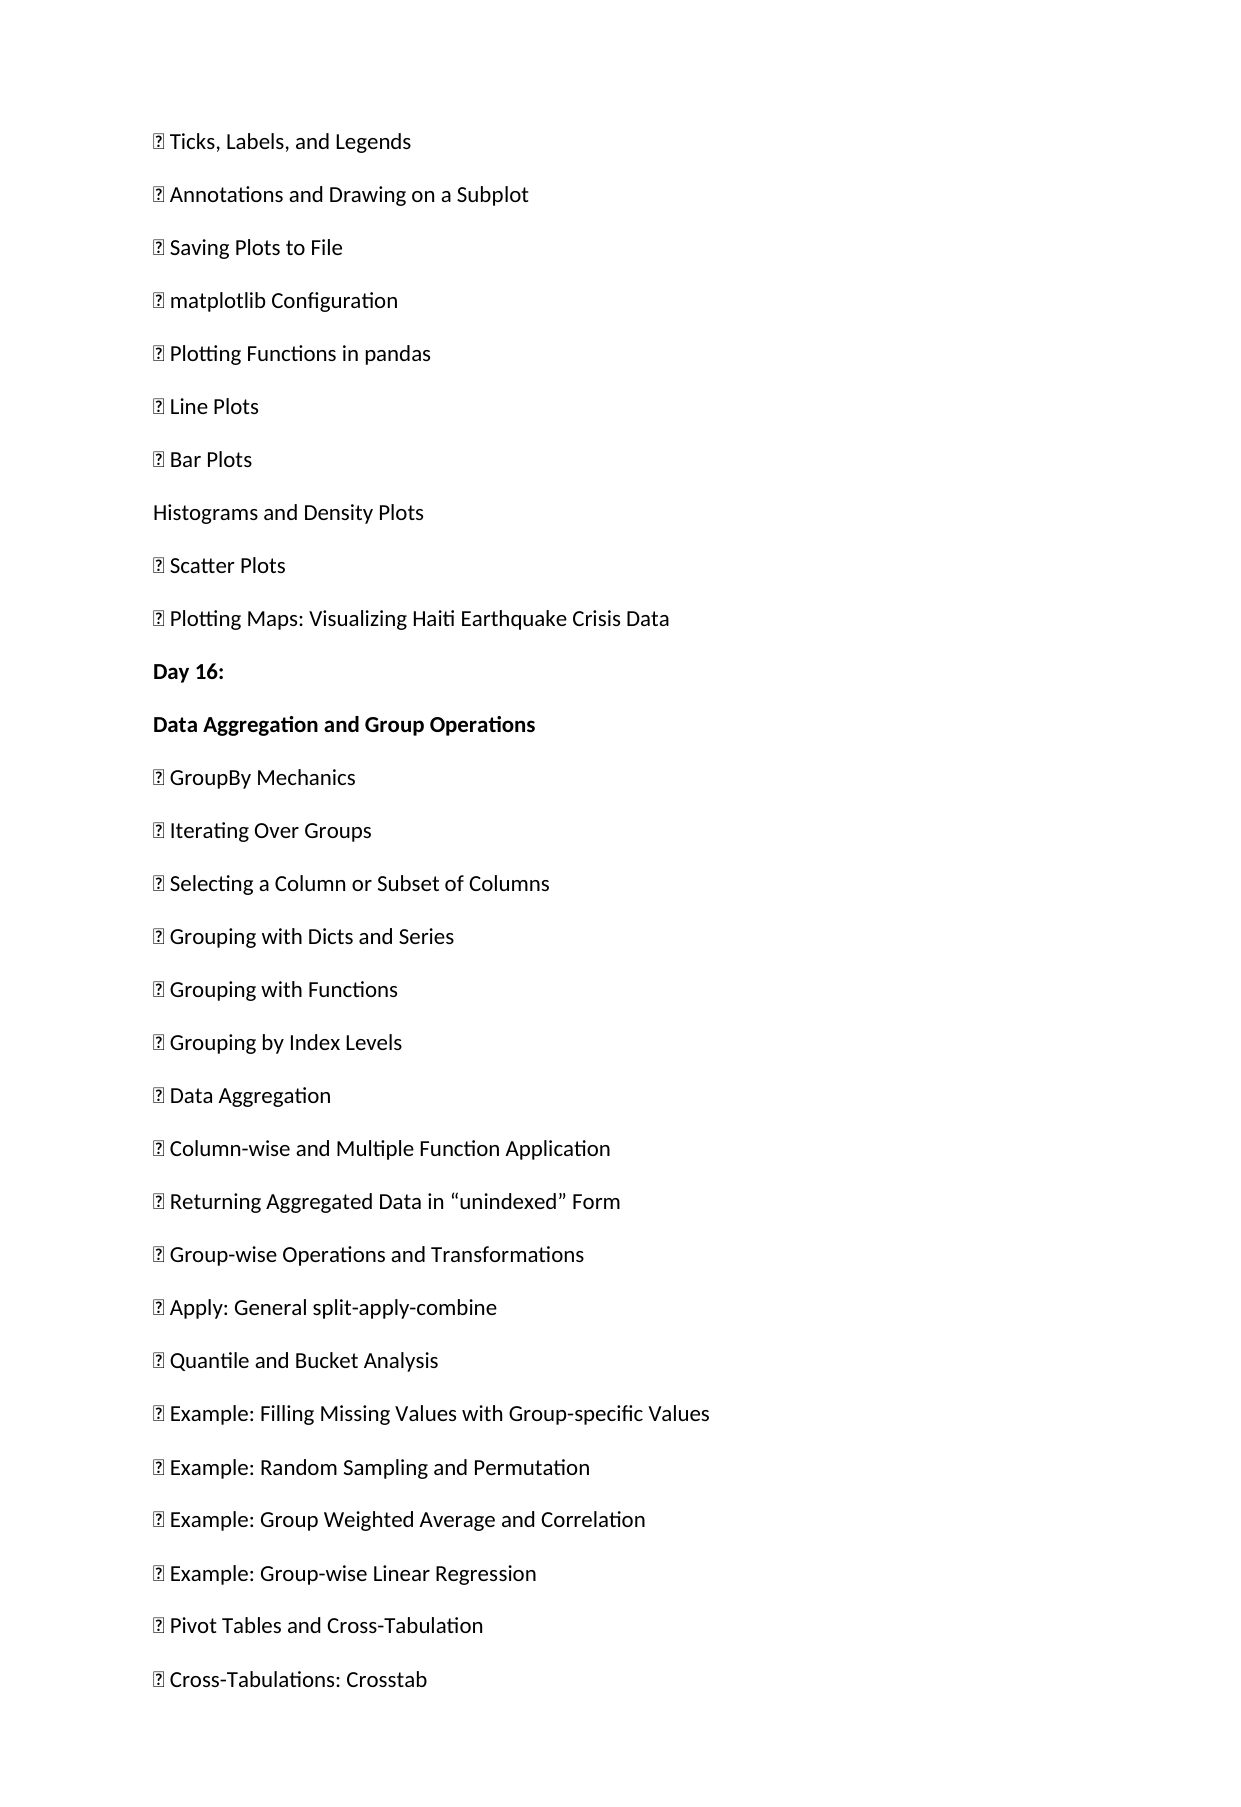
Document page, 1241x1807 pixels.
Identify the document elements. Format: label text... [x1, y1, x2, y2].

text  Group-wise Operations and Transformations [153, 1241, 1115, 1268]
text  Example: Filling Missing Values with Group-specific Values [153, 1399, 1115, 1428]
text  Example: Group Weighted Average and Correlation [153, 1506, 1115, 1534]
text  Iterating Over Groups [153, 816, 1115, 844]
text  Column-wise and Multiple Function Application [153, 1134, 1115, 1162]
text  Selecting a Column or Subset of Columns [153, 869, 1115, 897]
text  Grouping with Dicts and Series [153, 922, 1115, 950]
text  Grouping with Functions [153, 975, 1115, 1003]
text  Ticks, Labels, and Legends [153, 127, 1115, 155]
text  Annotations and Drawing on a Subplot [153, 180, 1115, 208]
text  Scatter Plots [153, 551, 1115, 579]
text  GroupBy Mechanics [153, 763, 1115, 791]
text  matplotlib Configuration [153, 286, 1115, 314]
text  Saving Plots to File [153, 233, 1115, 261]
text Data Aggregation and Group Operations [153, 710, 1115, 738]
text  Cross-Tabulations: Crosstab [153, 1665, 1115, 1693]
text  Example: Random Sampling and Permutation [153, 1453, 1115, 1481]
text  Grouping by Index Levels [153, 1028, 1115, 1056]
text  Apply: General split-apply-combine [153, 1293, 1115, 1322]
text  Pivot Tables and Cross-Tabulation [153, 1612, 1115, 1640]
text  Bar Plots [153, 445, 1115, 473]
text Histograms and Density Plots [153, 498, 1115, 526]
text  Example: Group-wise Linear Regression [153, 1559, 1115, 1587]
text Day 16: [153, 657, 1115, 685]
text  Quantile and Bucket Analysis [153, 1347, 1115, 1374]
text  Line Plots [153, 392, 1115, 420]
text  Data Aggregation [153, 1081, 1115, 1109]
text  Plotting Maps: Visualizing Haiti Earthquake Crisis Data [153, 604, 1115, 632]
text  Returning Aggregated Data in “unindexed” Form [153, 1187, 1115, 1216]
text  Plotting Functions in pandas [153, 339, 1115, 367]
